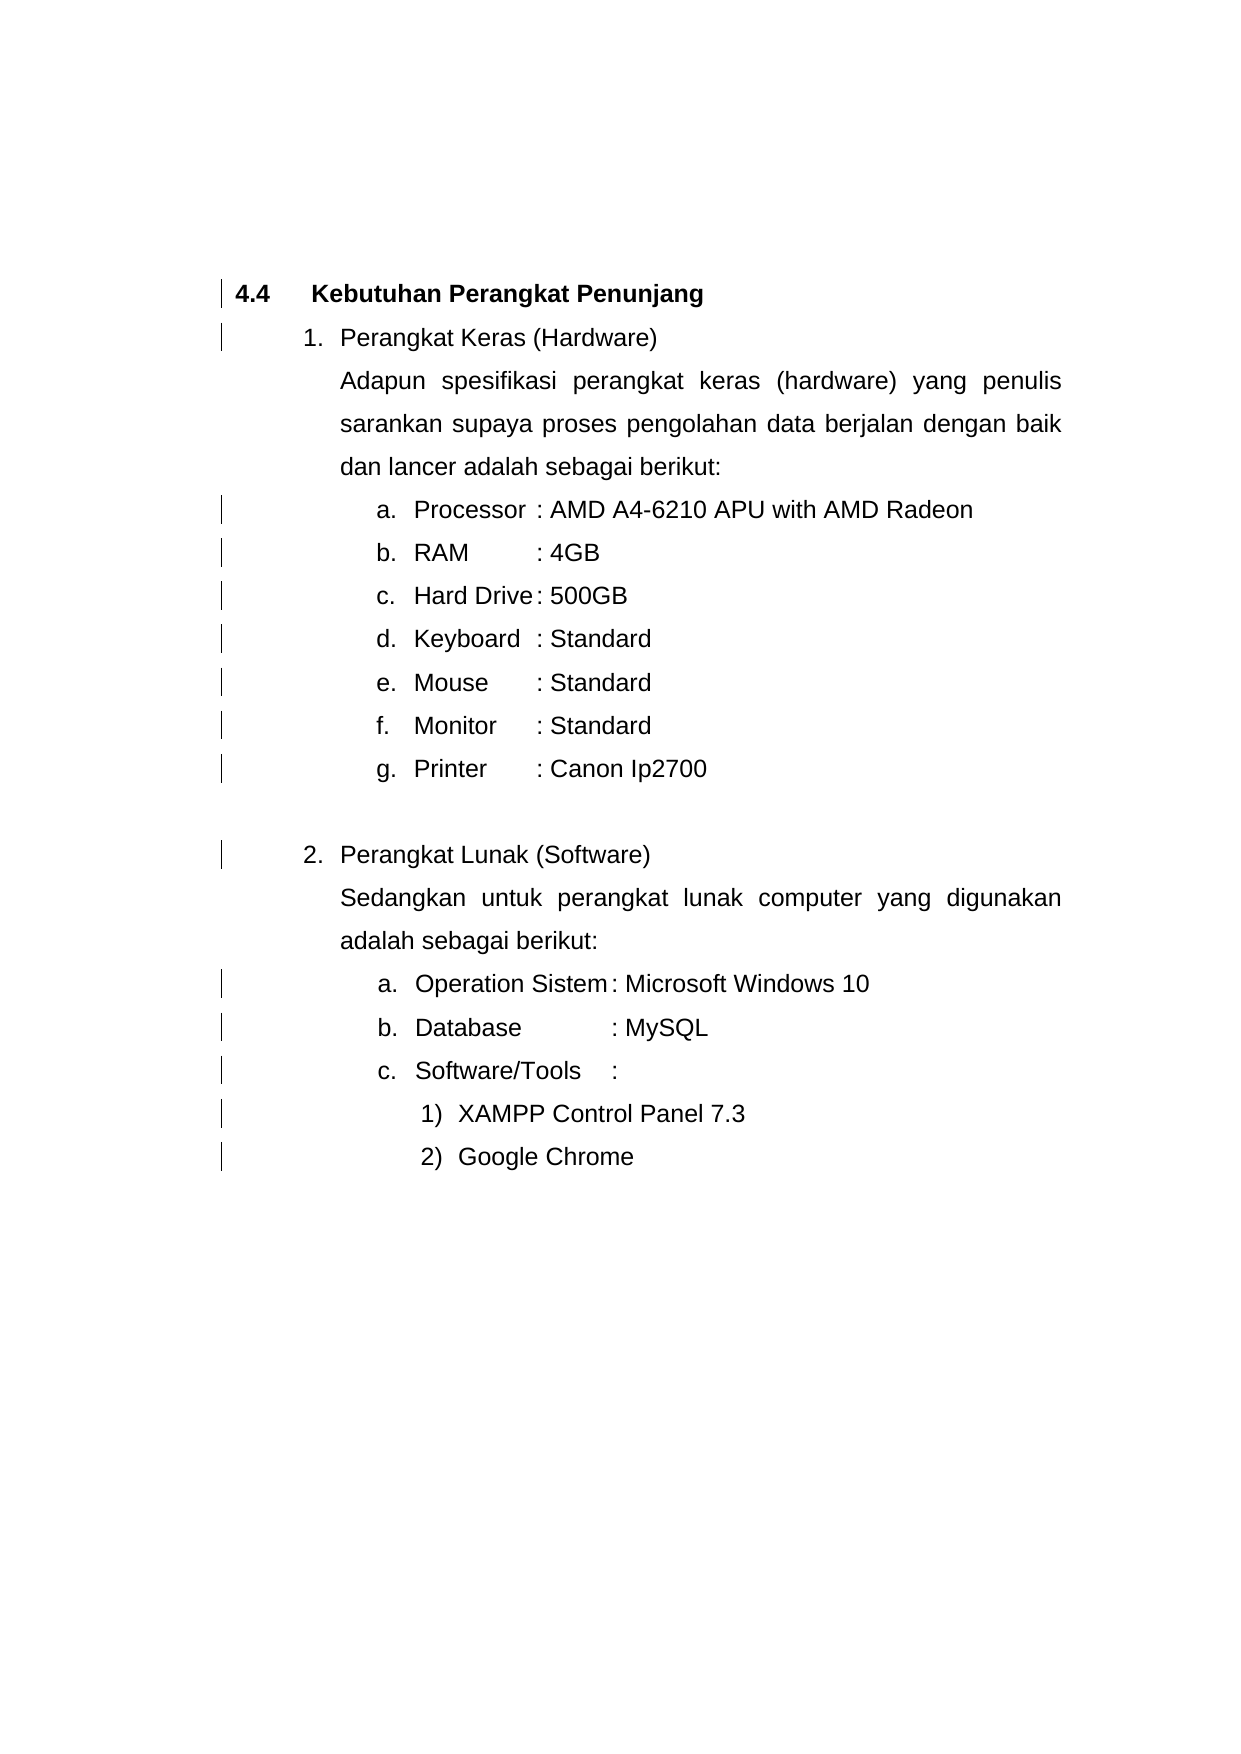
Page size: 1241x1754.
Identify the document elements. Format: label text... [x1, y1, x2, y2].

list Perangkat Lunak (Software) [324, 840, 1063, 869]
list Perangkat Keras (Hardware) [324, 322, 1063, 351]
list Operation Sistem : Microsoft Windows 10 [377, 969, 1063, 998]
list Keyboard : Standard [376, 624, 1063, 653]
list Printer : Canon Ip2700 [376, 754, 1063, 782]
list Hard Drive : 500GB [376, 581, 1063, 610]
list RAM : 4GB [376, 538, 1063, 567]
list Mouse : Standard [376, 667, 1063, 696]
list Processor : AMD A4-6210 APU with AMD Radeon [376, 495, 1063, 524]
list Monitor : Standard [376, 711, 1063, 739]
list Database : MySQL [377, 1012, 1063, 1041]
list XAMPP Control Panel 7.3 [420, 1099, 1063, 1127]
list Software/Tools : [377, 1056, 1063, 1084]
list Adapun spesifikasi perangkat keras (hardware) yang penulis sarankan supaya proses pengolahan data berjalan dengan baik dan lancer adalah sebagai berikut: [340, 366, 1063, 481]
list Google Chrome [420, 1142, 1063, 1171]
list Sedangkan untuk perangkat lunak computer yang digunakan adalah sebagai berikut: [340, 883, 1063, 955]
list Kebutuhan Perangkat Penunjang [235, 279, 1063, 308]
